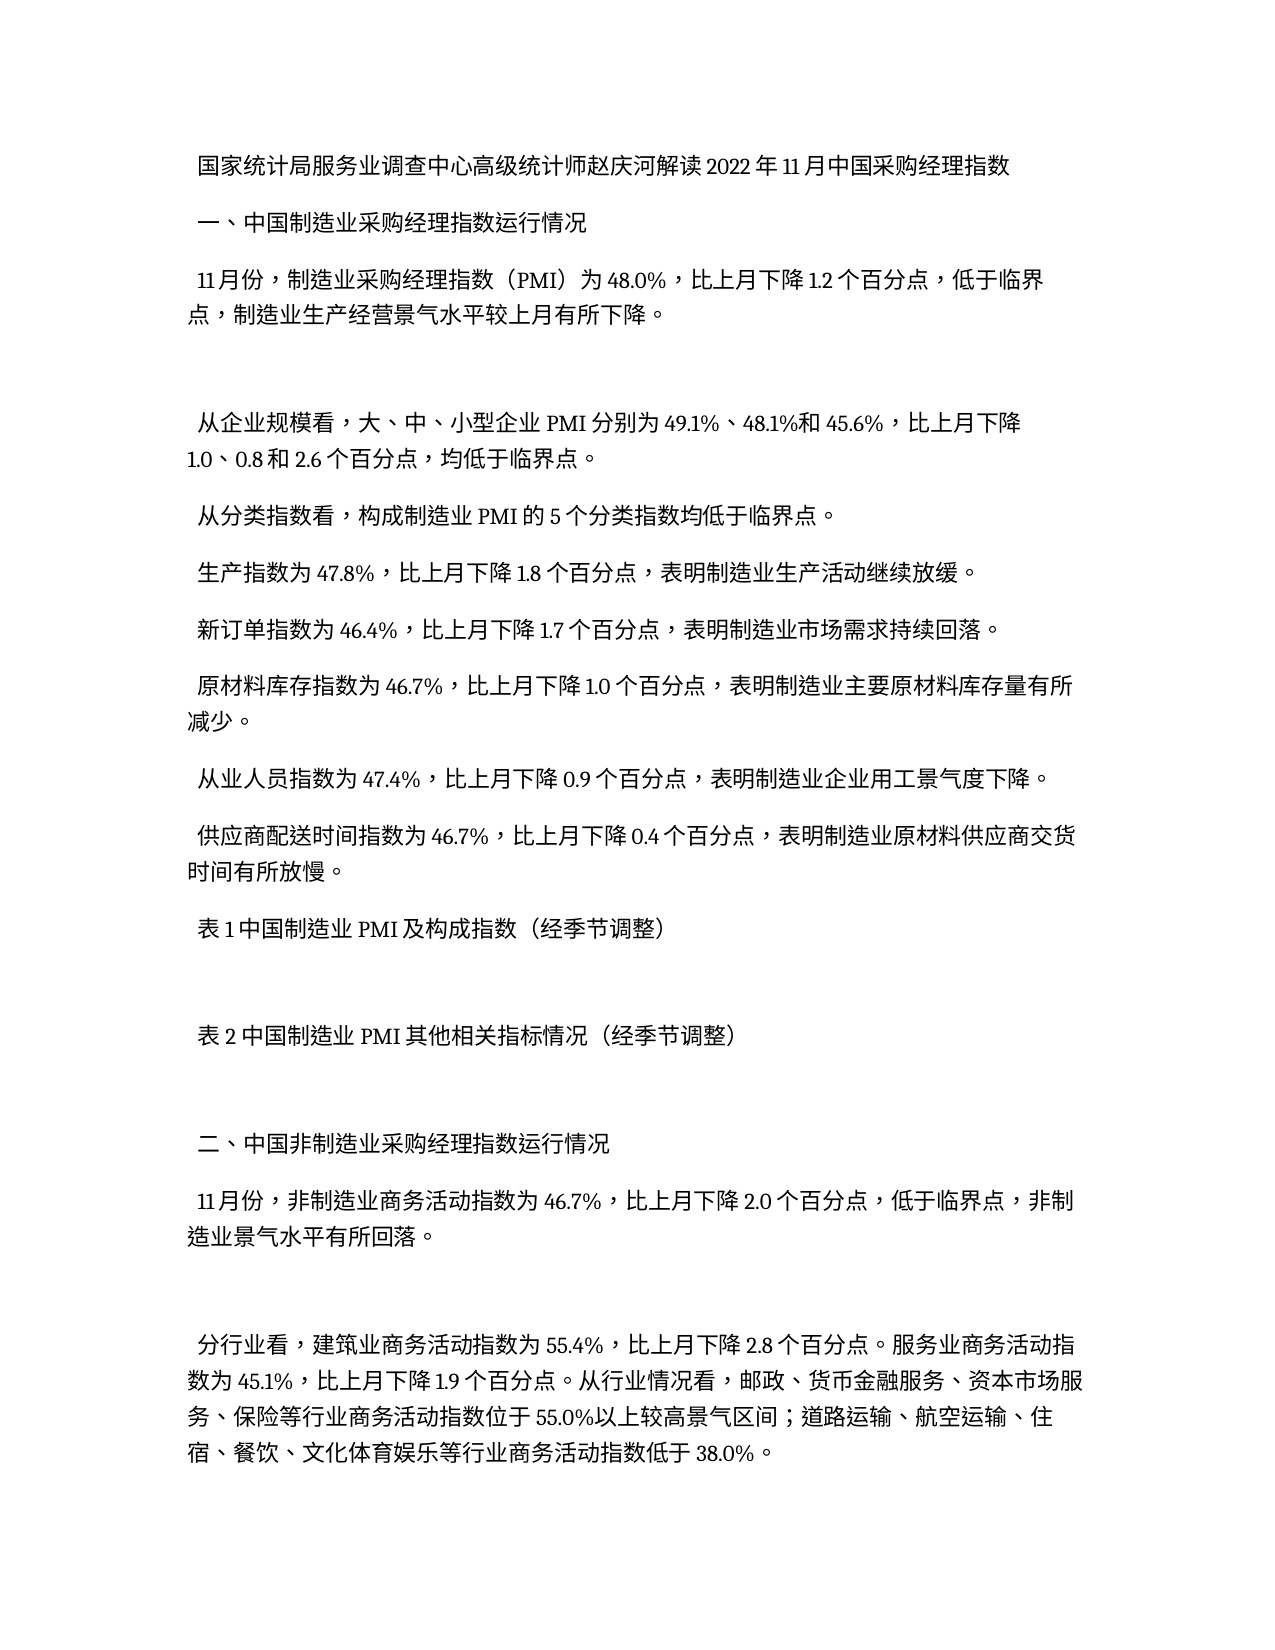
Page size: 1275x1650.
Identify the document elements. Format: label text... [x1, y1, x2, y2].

text 表2 中国制造业PMI其他相关指标情况（经季节调整） [187, 1020, 1087, 1052]
text 从业人员指数为47.4%，比上月下降0.9个百分点，表明制造业企业用工景气度下降。 [187, 763, 1087, 794]
text 从分类指数看，构成制造业PMI的5个分类指数均低于临界点。 [187, 500, 1087, 531]
text 新订单指数为46.4%，比上月下降1.7个百分点，表明制造业市场需求持续回落。 [187, 613, 1087, 645]
text 从企业规模看，大、中、小型企业PMI分别为49.1%、48.1%和45.6%，比上月下降1.0、0.8和2.6个百分点，均低于临界点。 [187, 407, 1087, 474]
text 二、中国非制造业采购经理指数运行情况 [187, 1128, 1087, 1159]
text 11月份，非制造业商务活动指数为46.7%，比上月下降2.0个百分点，低于临界点，非制造业景气水平有所回落。 [187, 1185, 1087, 1252]
text 分行业看，建筑业商务活动指数为55.4%，比上月下降2.8个百分点。服务业商务活动指数为45.1%，比上月下降1.9个百分点。从行业情况看，邮政、货币金融服务、资本市场服务、保险等行业商务活动指数位于55.0%以上较高景气区间；道路运输、航空运输、住宿、餐饮、文化体育娱乐等行业商务活动指数低于38.0%。 [187, 1329, 1087, 1468]
text 一、中国制造业采购经理指数运行情况 [187, 207, 1087, 238]
text 供应商配送时间指数为46.7%，比上月下降0.4个百分点，表明制造业原材料供应商交货时间有所放慢。 [187, 820, 1087, 887]
text 生产指数为47.8%，比上月下降1.8个百分点，表明制造业生产活动继续放缓。 [187, 557, 1087, 588]
text 原材料库存指数为46.7%，比上月下降1.0个百分点，表明制造业主要原材料库存量有所减少。 [187, 670, 1087, 737]
text 表1 中国制造业PMI及构成指数（经季节调整） [187, 912, 1087, 944]
text 国家统计局服务业调查中心高级统计师赵庆河解读2022年11月中国采购经理指数 [187, 150, 1087, 181]
text 11月份，制造业采购经理指数（PMI）为48.0%，比上月下降1.2个百分点，低于临界点，制造业生产经营景气水平较上月有所下降。 [187, 263, 1087, 331]
